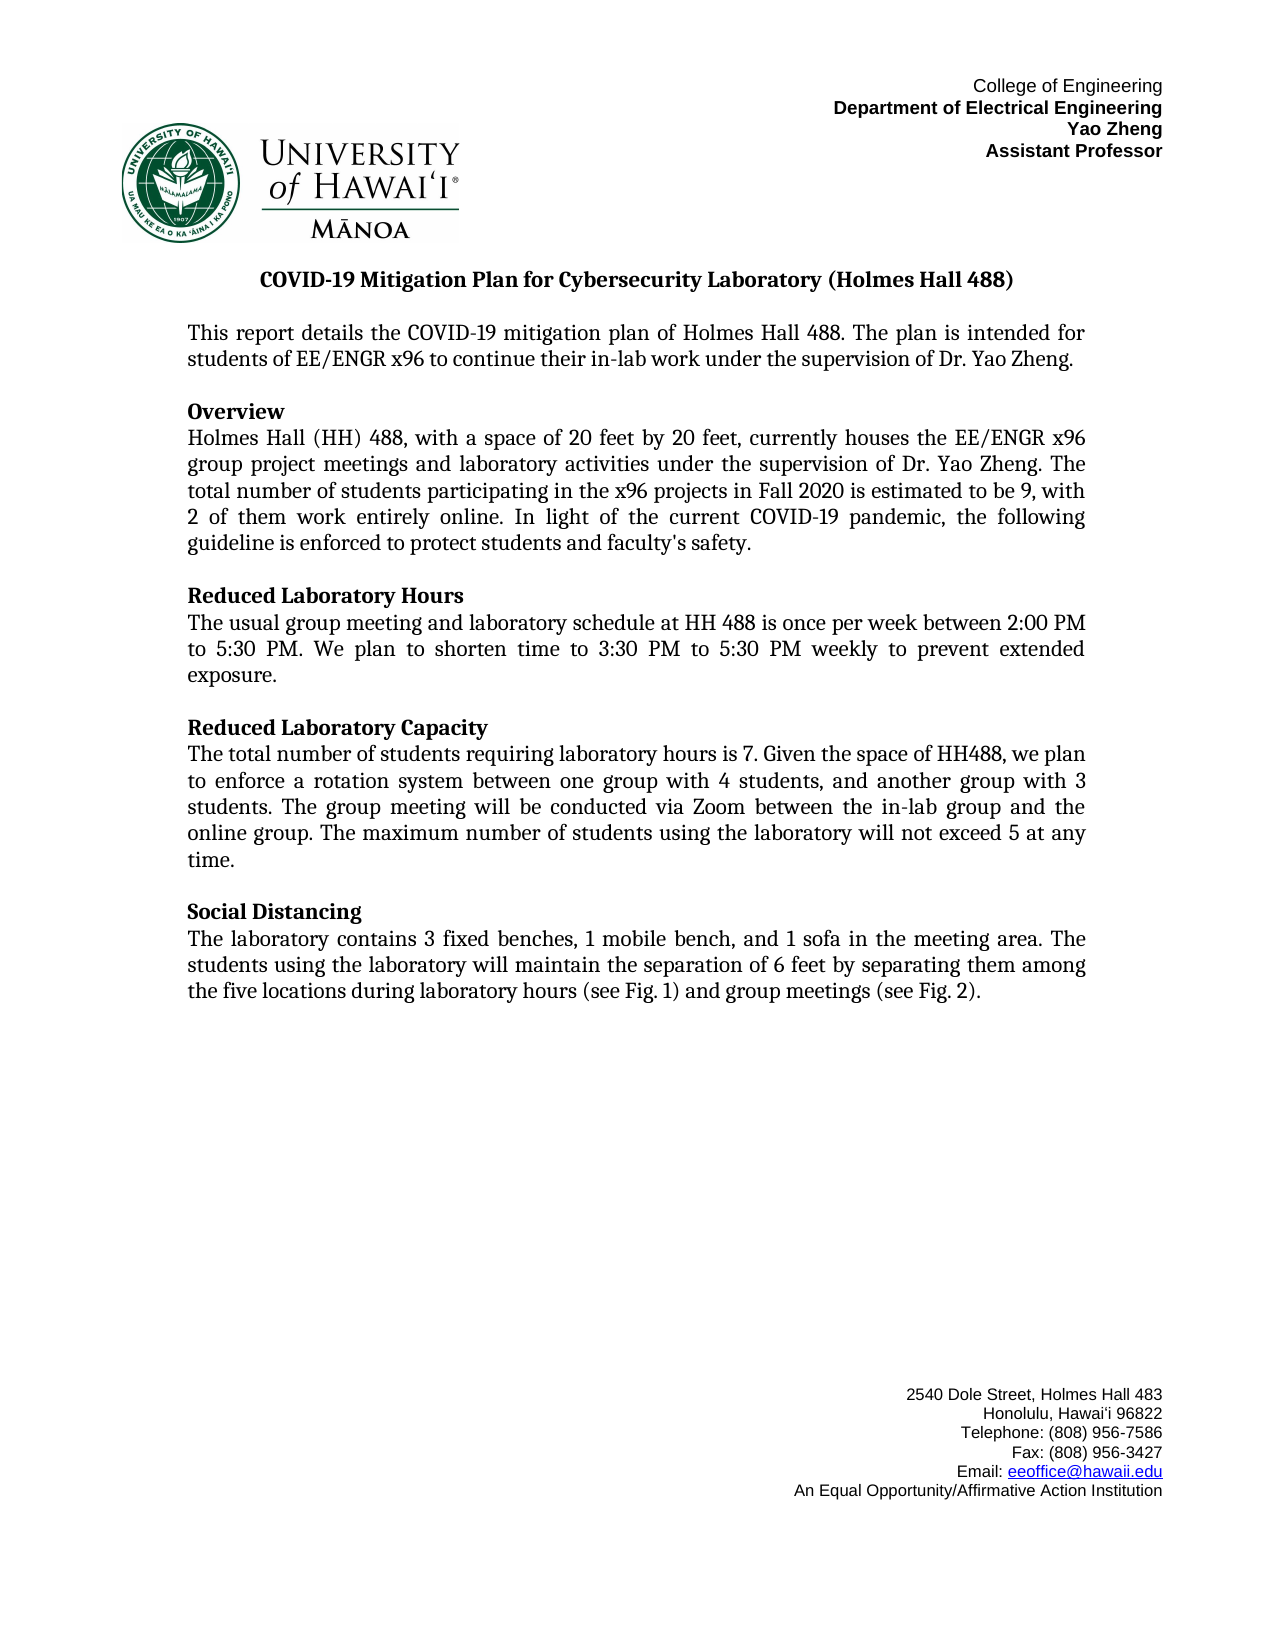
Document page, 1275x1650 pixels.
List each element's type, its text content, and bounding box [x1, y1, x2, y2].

text This report details the COVID-19 mitigation plan of Holmes Hall 488. The plan is intended for students of EE/ENGR x96 to continue their in-lab work under the supervision of Dr. Yao Zheng. [187, 319, 1087, 372]
text Reduced Laboratory Hours [187, 583, 1087, 609]
picture [121, 123, 460, 243]
text Social Distancing [187, 899, 1087, 926]
text Reduced Laboratory Capacity [187, 715, 1087, 741]
text COVID-19 Mitigation Plan for Cybersecurity Laboratory (Holmes Hall 488) [187, 267, 1087, 293]
text The laboratory contains 3 fixed benches, 1 mobile bench, and 1 sofa in the meeting area. The students using the laboratory will maintain the separation of 6 feet by separating them among the five locations during laboratory hours (see Fig. 1) and group meetings (see Fig. 2). [187, 926, 1087, 1004]
text The usual group meeting and laboratory schedule at HH 488 is once per week between 2:00 PM to 5:30 PM. We plan to shorten time to 3:30 PM to 5:30 PM weekly to prevent extended exposure. [187, 609, 1087, 688]
text Holmes Hall (HH) 488, with a space of 20 feet by 20 feet, currently houses the EE/ENGR x96 group project meetings and laboratory activities under the supervision of Dr. Yao Zheng. The total number of students participating in the x96 projects in Fall 2020 is estimated to be 9, with 2 of them work entirely online. In light of the current COVID-19 pandemic, the following guideline is enforced to protect students and faculty's safety. [187, 425, 1087, 557]
text The total number of students requiring laboratory hours is 7. Given the space of HH488, we plan to enforce a rotation system between one group with 4 students, and another group with 3 students. The group meeting will be conducted via Zoom between the in-lab group and the online group. The maximum number of students using the laboratory will not exceed 5 at any time. [187, 741, 1087, 873]
text Overview [187, 398, 1087, 425]
